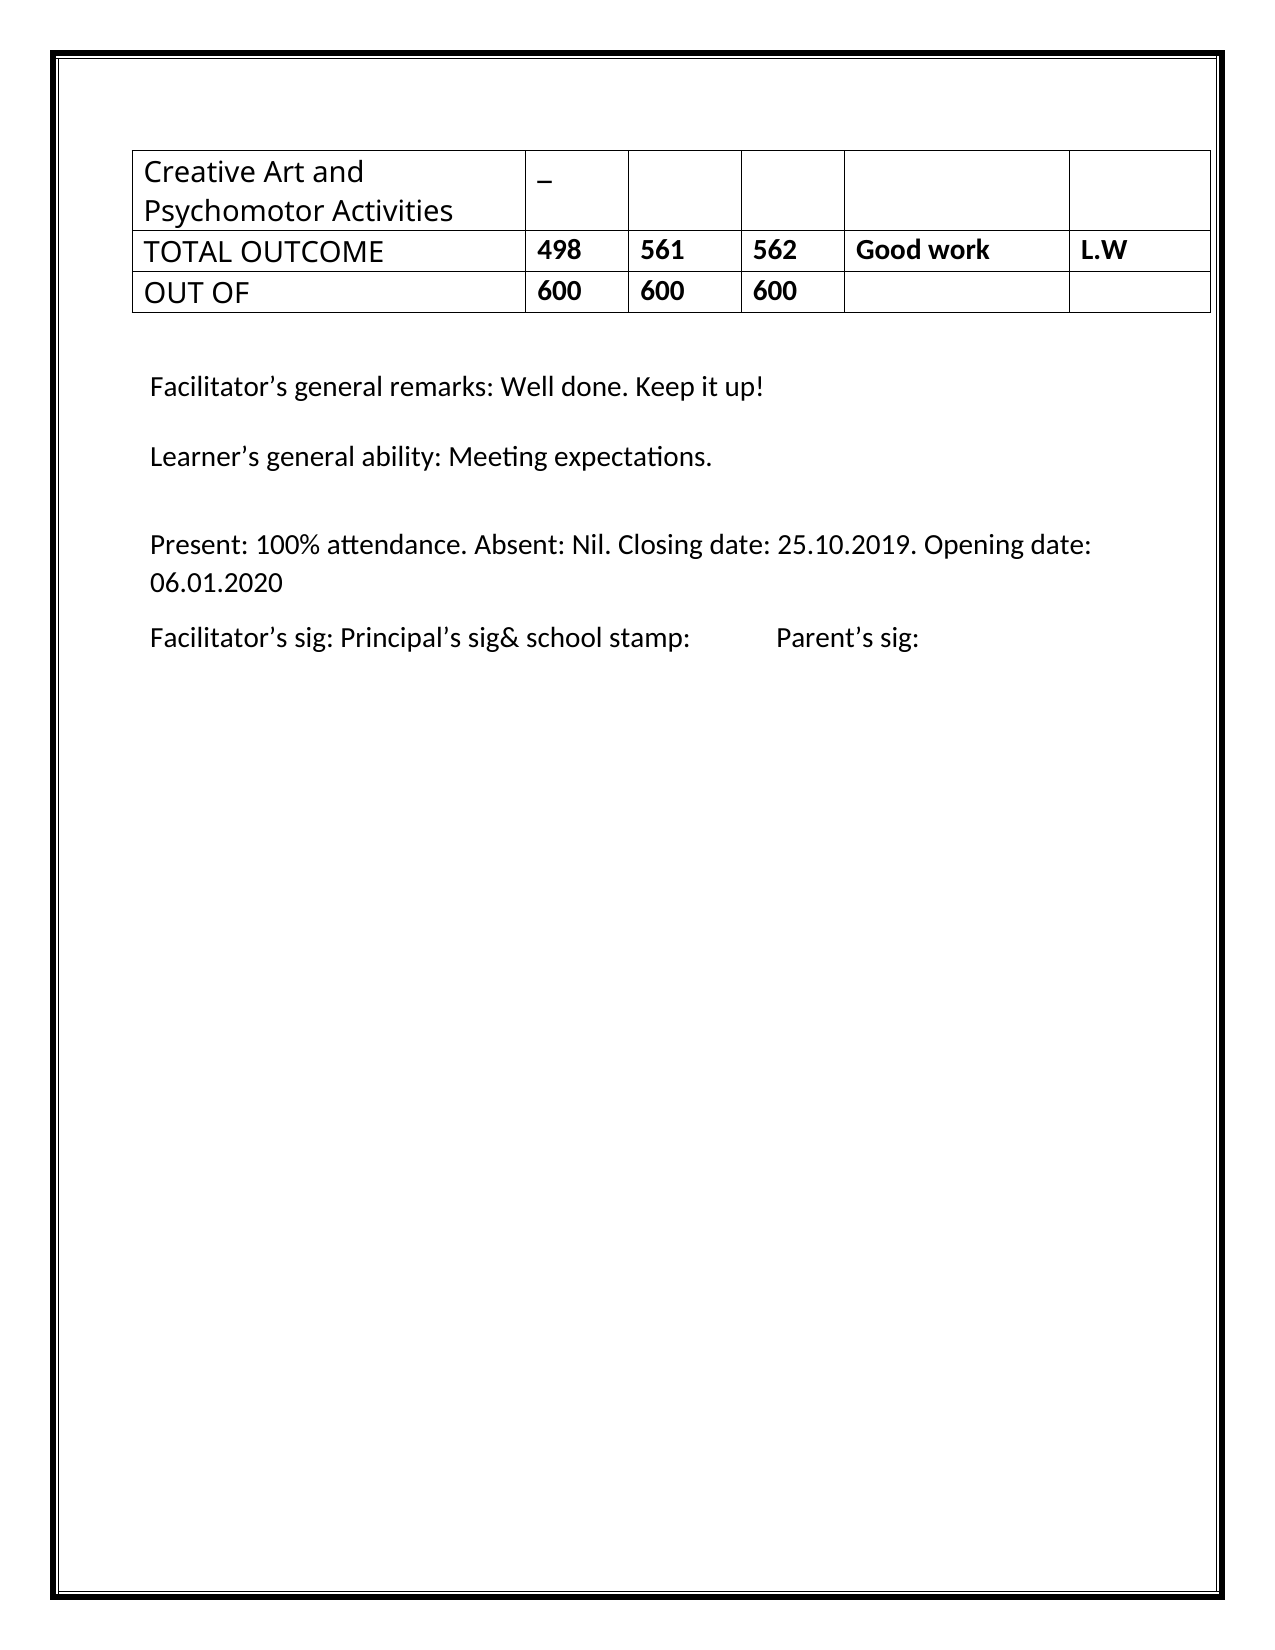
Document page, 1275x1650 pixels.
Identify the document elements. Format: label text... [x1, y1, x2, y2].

text Present: 100% attendance. Absent: Nil. Closing date: 25.10.2019. Opening date: 06.01.2020 [150, 526, 1125, 600]
table_cell [629, 151, 741, 230]
table_cell 562 [742, 231, 844, 271]
table_cell 498 [526, 231, 628, 271]
table_cell [845, 151, 1069, 230]
table_cell 600 [526, 272, 628, 312]
table_cell [1070, 151, 1210, 230]
text Learner’s general ability: Meeting expectations. [150, 438, 1125, 474]
table_cell _ [526, 151, 628, 230]
table_cell [845, 272, 1069, 312]
table_cell 600 [742, 272, 844, 312]
table_cell [1070, 272, 1210, 312]
text Facilitator’s general remarks: Well done. Keep it up! [150, 368, 1125, 404]
table_cell Good work [845, 231, 1069, 271]
table_cell 600 [629, 272, 741, 312]
table_cell L.W [1070, 231, 1210, 271]
table_cell TOTAL OUTCOME [133, 231, 525, 271]
table_cell OUT OF [133, 272, 525, 312]
table_cell 561 [629, 231, 741, 271]
text Facilitator’s sig: Principal’s sig& school stamp: Parent’s sig: [150, 619, 1125, 655]
table_cell [742, 151, 844, 230]
table_cell Creative Art and Psychomotor Activities [133, 151, 525, 230]
